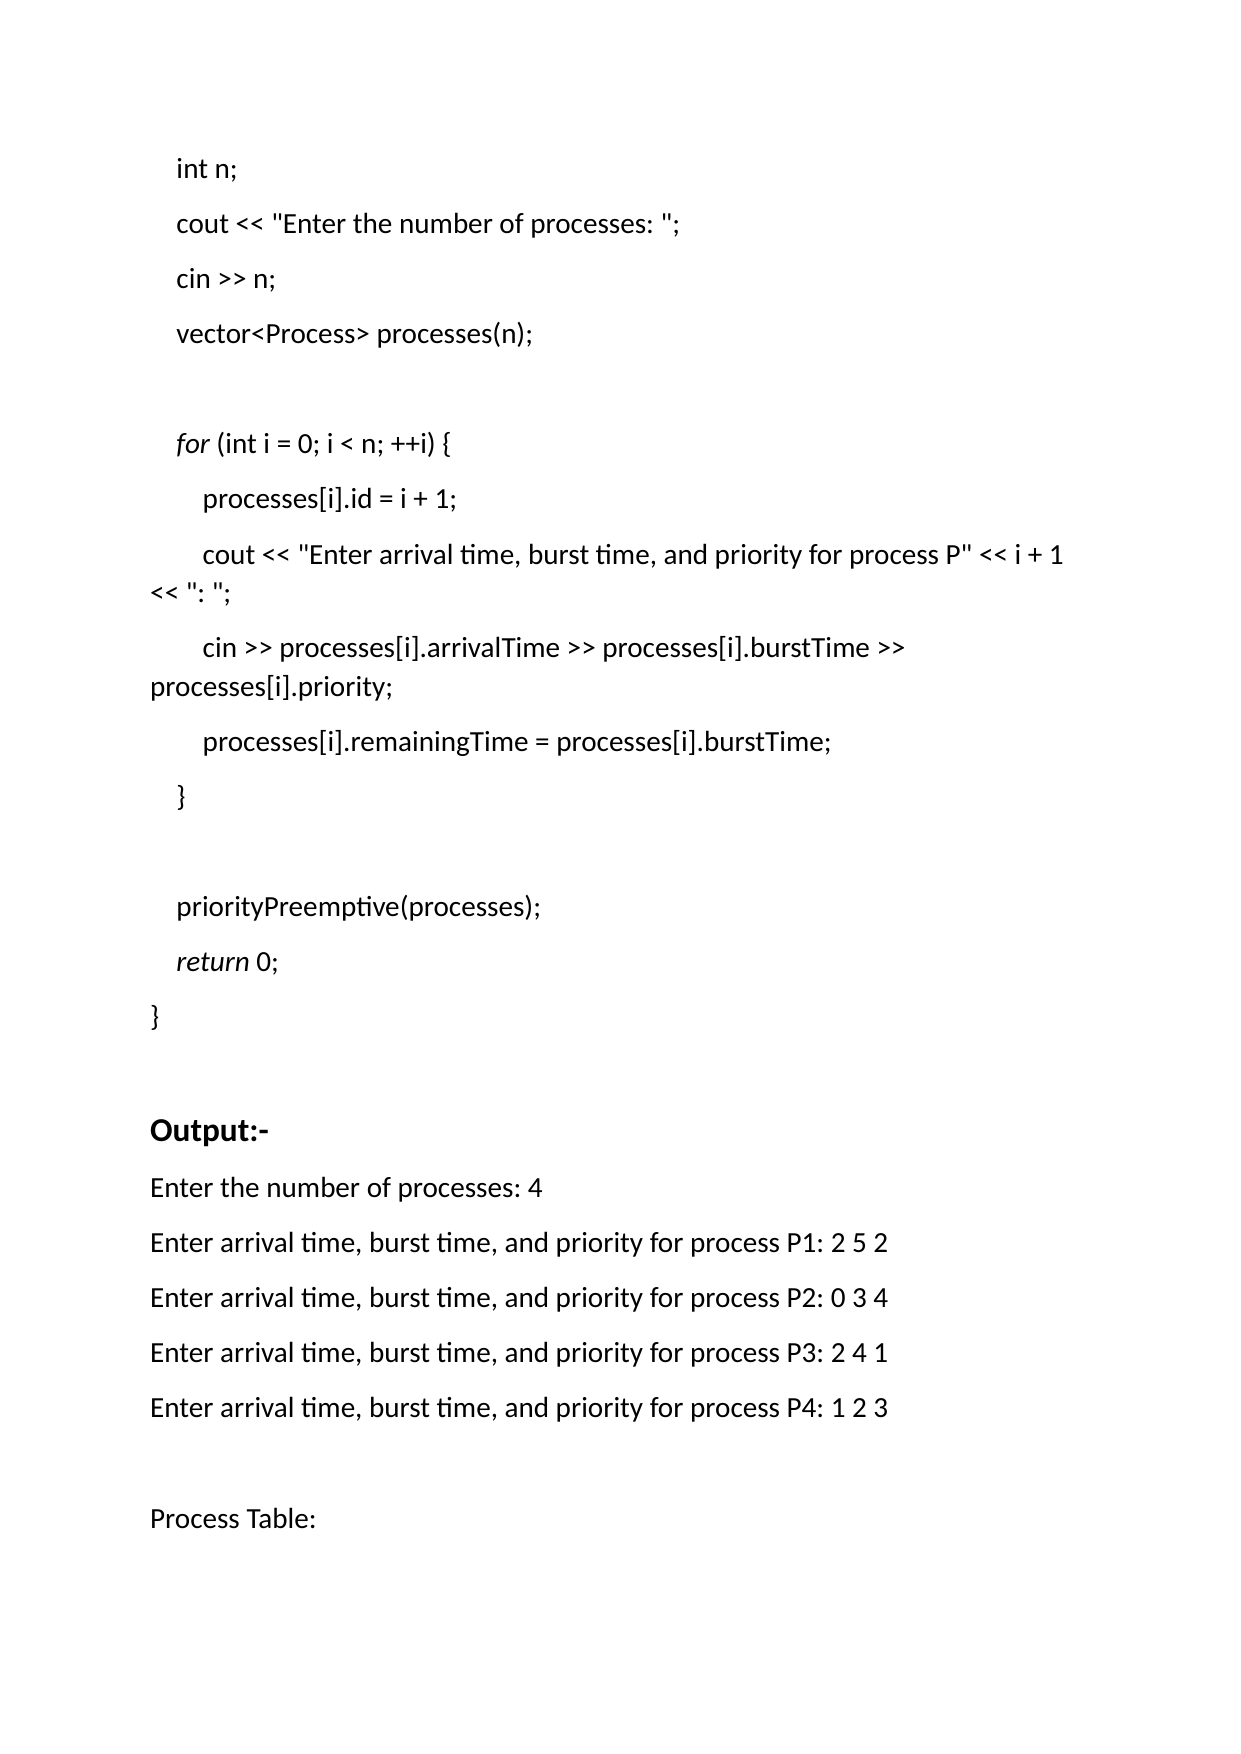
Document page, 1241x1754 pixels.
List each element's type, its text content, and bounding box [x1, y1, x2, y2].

text Process Table: [150, 1500, 1090, 1535]
text Enter arrival time, burst time, and priority for process P2: 0 3 4 [150, 1279, 1090, 1315]
text vector<Process> processes(n); [150, 315, 1090, 351]
text cout << "Enter arrival time, burst time, and priority for process P" << i + 1 << ": "; [150, 536, 1090, 610]
text Enter arrival time, burst time, and priority for process P3: 2 4 1 [150, 1334, 1090, 1370]
text cout << "Enter the number of processes: "; [150, 205, 1090, 241]
text cin >> n; [150, 260, 1090, 296]
text } [150, 778, 1090, 813]
text for (int i = 0; i < n; ++i) { [150, 426, 1090, 461]
text int n; [150, 150, 1090, 186]
text } [150, 998, 1090, 1034]
text return 0; [150, 943, 1090, 979]
text processes[i].id = i + 1; [150, 481, 1090, 516]
text priorityPreemptive(processes); [150, 888, 1090, 924]
text cin >> processes[i].arrivalTime >> processes[i].burstTime >> processes[i].priority; [150, 629, 1090, 703]
text processes[i].remainingTime = processes[i].burstTime; [150, 723, 1090, 758]
text Enter arrival time, burst time, and priority for process P4: 1 2 3 [150, 1389, 1090, 1425]
text Enter the number of processes: 4 [150, 1169, 1090, 1205]
text Output:- [150, 1108, 1090, 1149]
text Enter arrival time, burst time, and priority for process P1: 2 5 2 [150, 1224, 1090, 1260]
